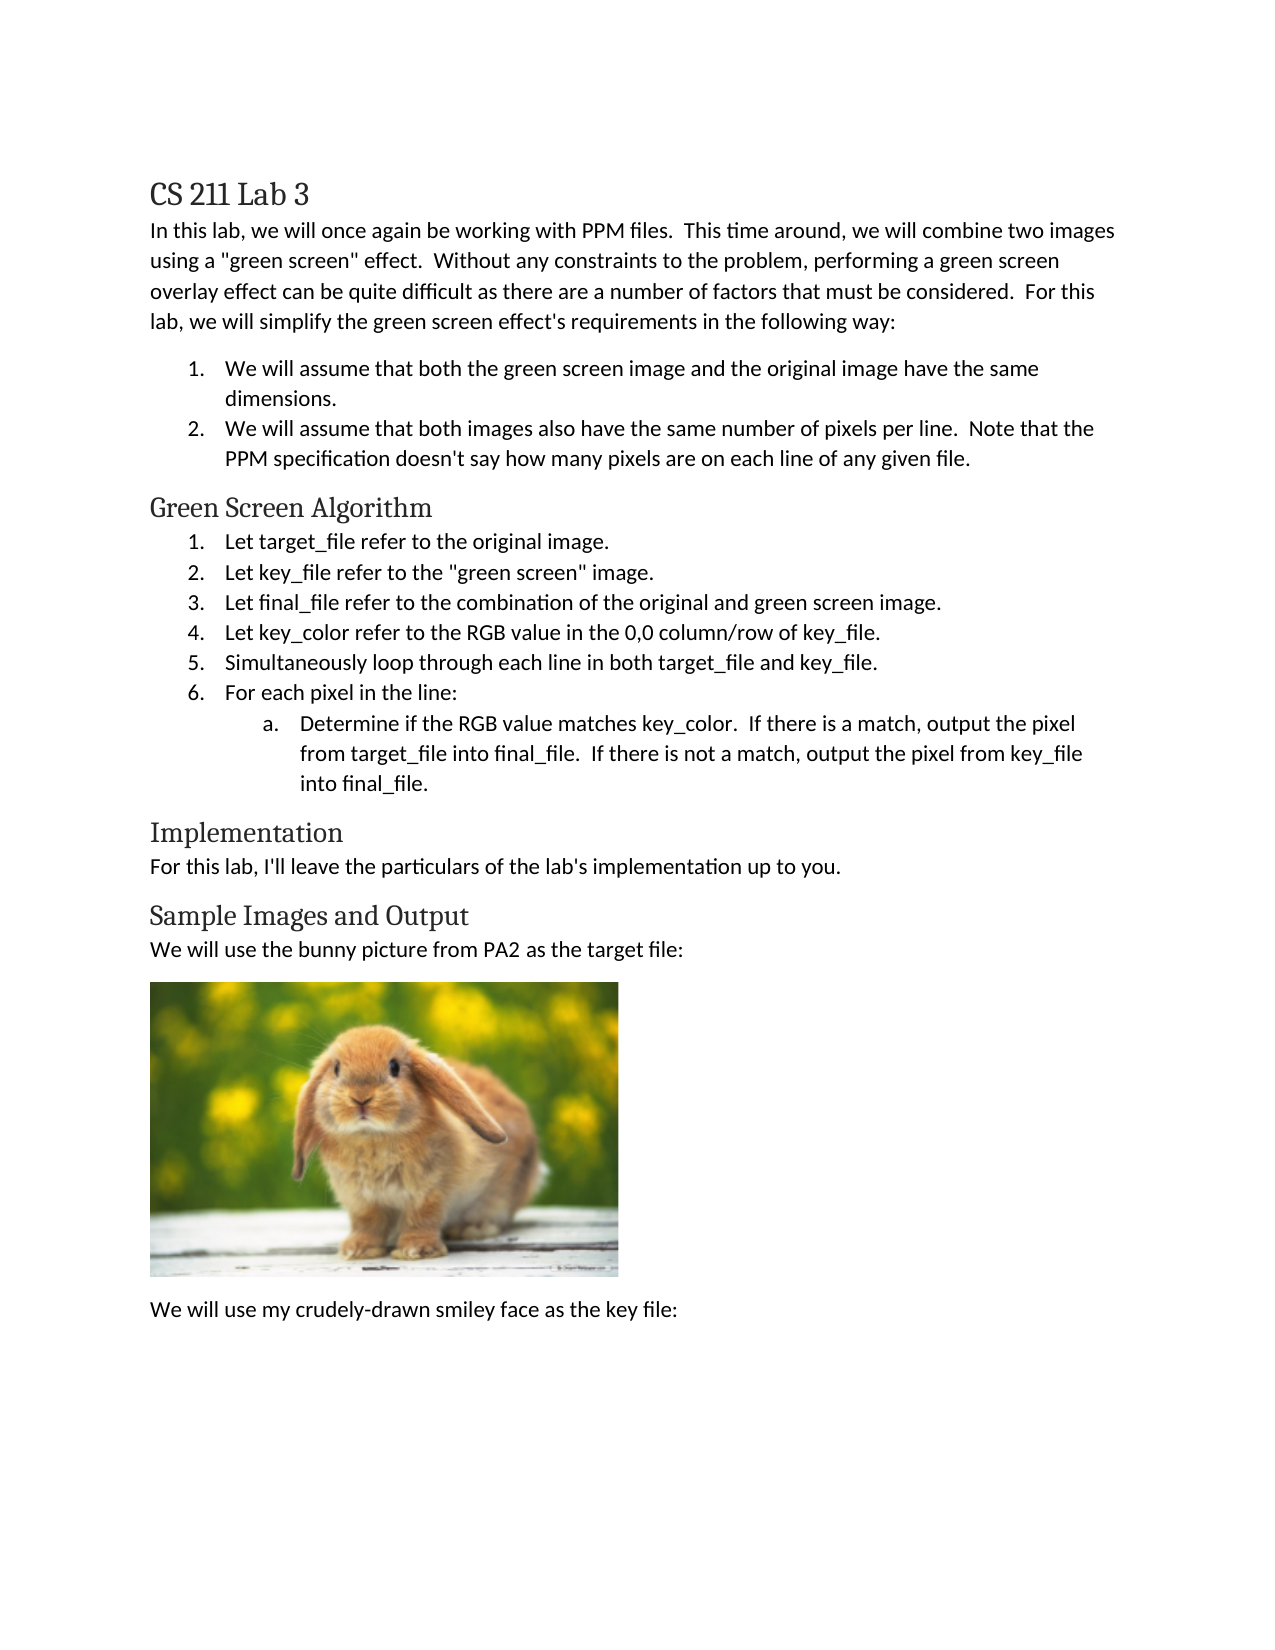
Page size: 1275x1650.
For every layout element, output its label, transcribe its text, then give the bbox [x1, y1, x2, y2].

list Let key_color refer to the RGB value in the 0,0 column/row of key_file. [187, 618, 1125, 646]
text We will use the bunny picture from PA2 as the target file: [150, 935, 1125, 963]
list We will assume that both the green screen image and the original image have the same dimensions. [187, 354, 1125, 412]
text In this lab, we will once again be working with PPM files. This time around, we will combine two images using a "green screen" effect. Without any constraints to the problem, performing a green screen overlay effect can be quite difficult as there are a number of factors that must be considered. For this lab, we will simplify the green screen effect's requirements in the following way: [150, 216, 1125, 335]
list For each pixel in the line: [187, 678, 1125, 707]
text We will use my crudely-drawn smiley face as the key file: [150, 1295, 1125, 1323]
subtitle Sample Images and Output [150, 899, 1125, 933]
list Determine if the RGB value matches key_color. If there is a match, output the pixel from target_file into final_file. If there is not a match, output the pixel from key_file into final_file. [262, 709, 1125, 797]
picture [150, 982, 619, 1277]
list We will assume that both images also have the same number of pixels per line. Note that the PPM specification doesn't say how many pixels are on each line of any given file. [187, 414, 1125, 472]
list Let final_file refer to the combination of the original and green screen image. [187, 588, 1125, 616]
subtitle Green Screen Algorithm [150, 491, 1125, 525]
list Simultaneously loop through each line in both target_file and key_file. [187, 648, 1125, 676]
text For this lab, I'll leave the particulars of the lab's implementation up to you. [150, 852, 1125, 880]
list Let key_file refer to the "green screen" image. [187, 558, 1125, 586]
list Let target_file refer to the original image. [187, 527, 1125, 556]
subtitle Implementation [150, 816, 1125, 849]
subtitle CS 211 Lab 3 [150, 175, 1125, 213]
